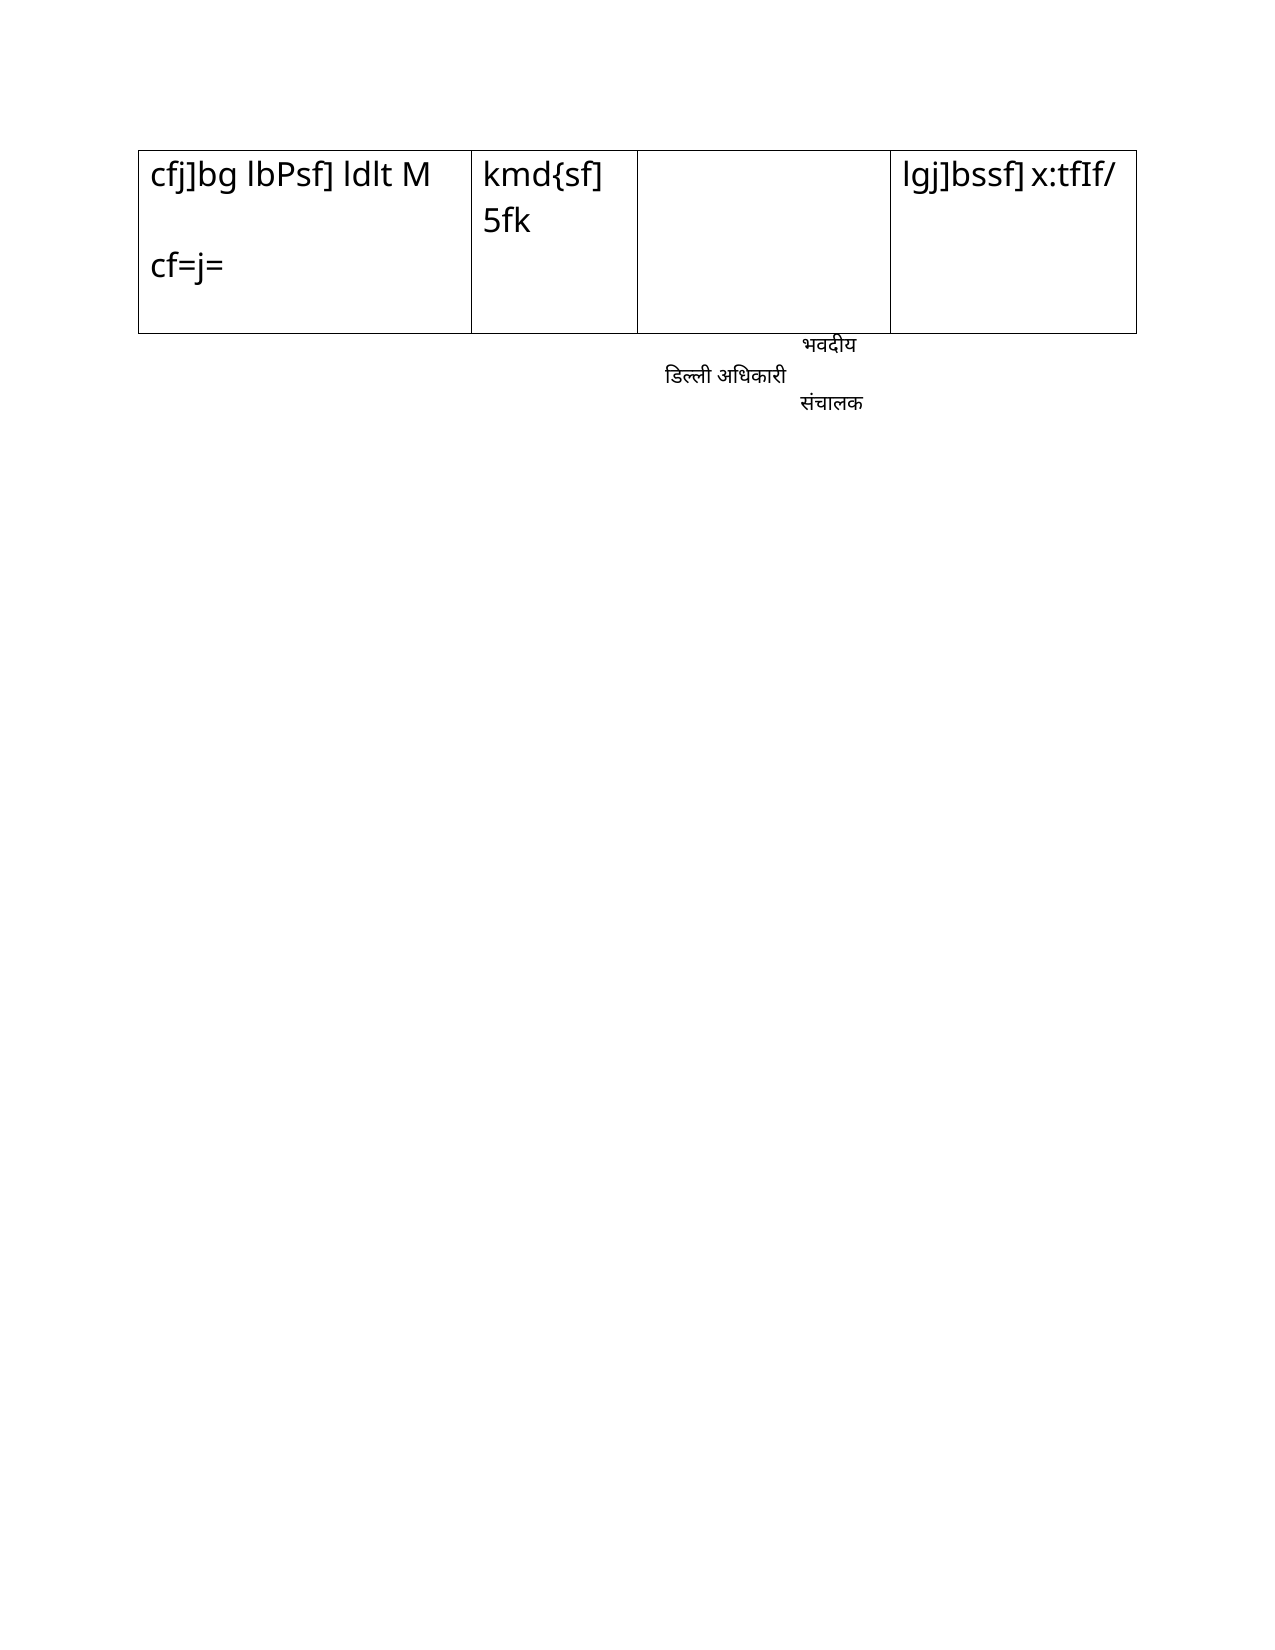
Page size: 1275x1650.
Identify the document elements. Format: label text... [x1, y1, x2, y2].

text भवदीय डिल्ली अधिकारी [150, 334, 1125, 392]
text संचालक [150, 392, 1125, 419]
table_cell kmd{sf] 5fk [472, 151, 637, 333]
table_cell [638, 151, 890, 333]
table_cell lgj]bssf] x:tfIf/ [891, 151, 1136, 333]
table_cell cfj]bg lbPsf] ldlt M cf=j= [139, 151, 471, 333]
